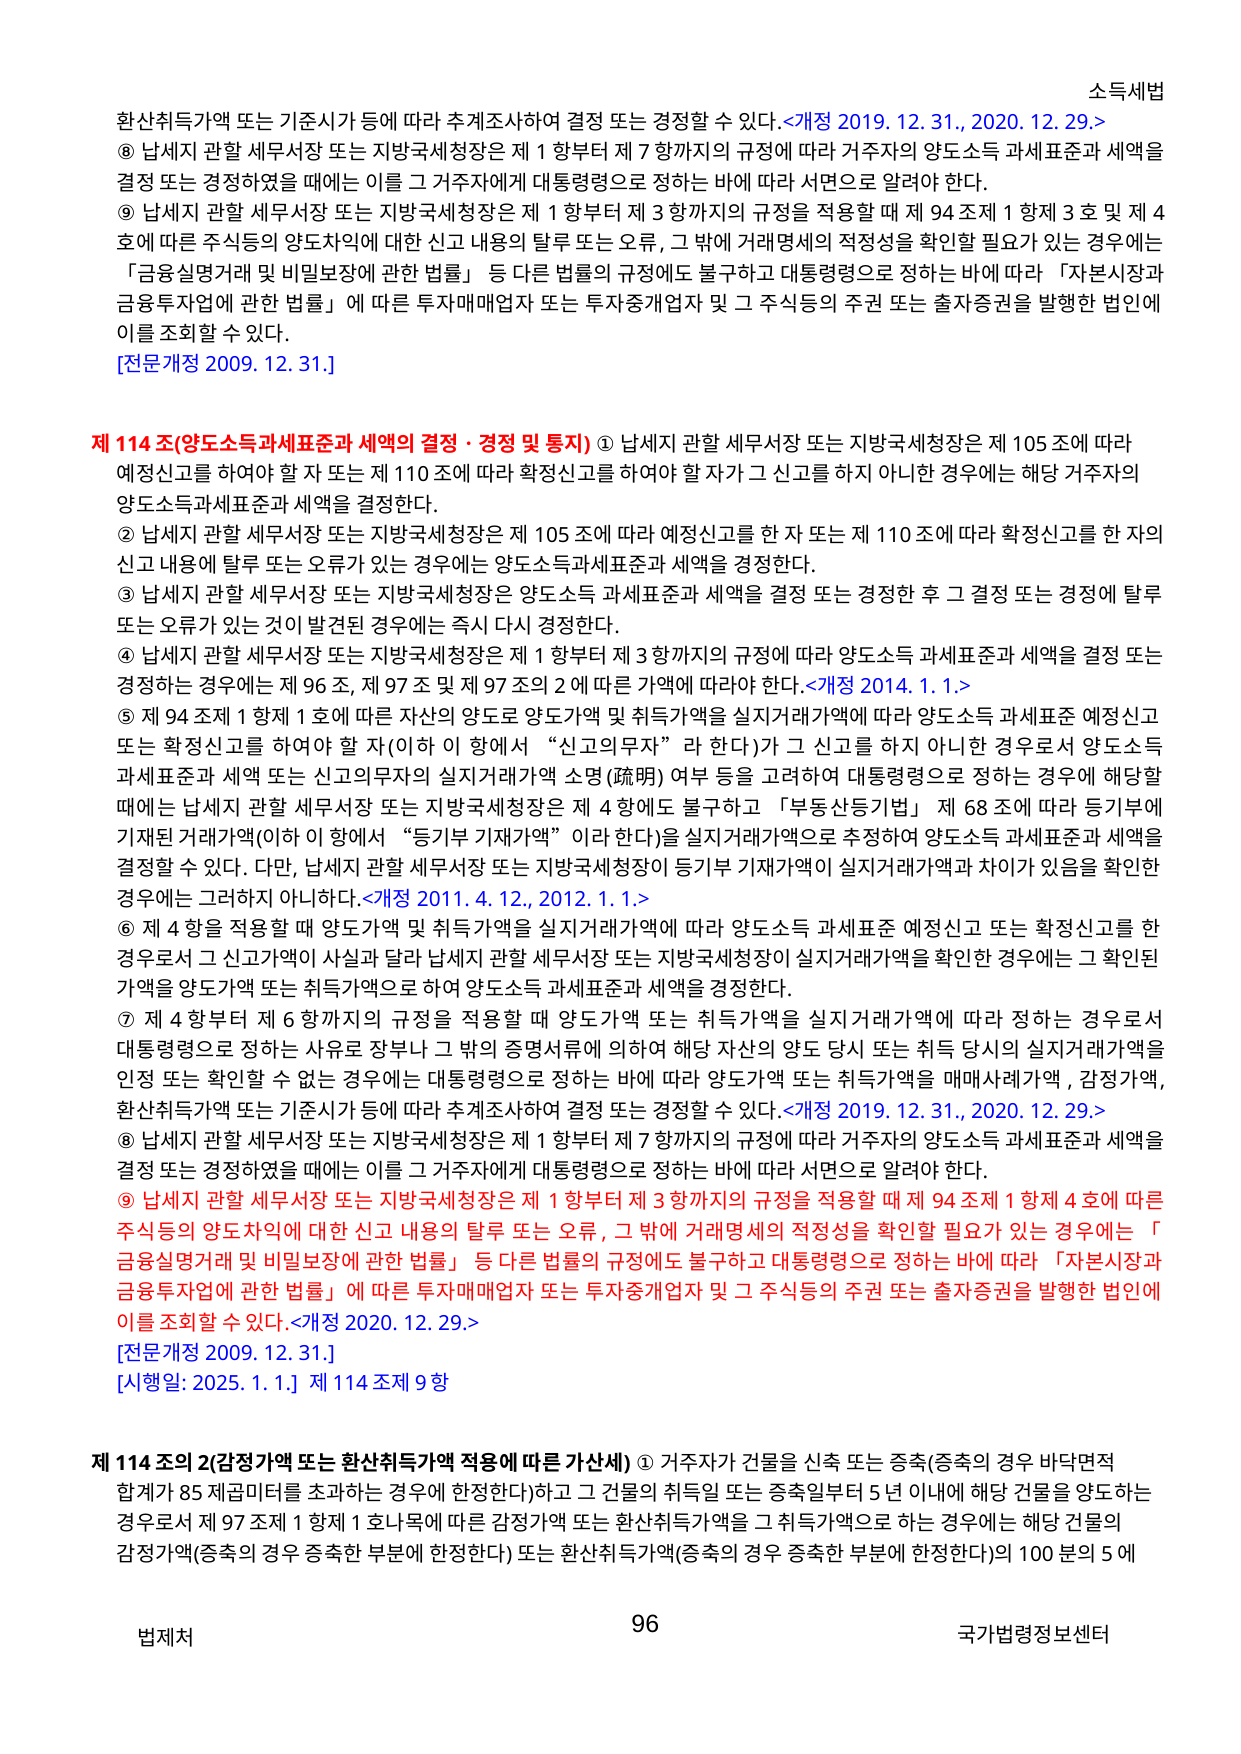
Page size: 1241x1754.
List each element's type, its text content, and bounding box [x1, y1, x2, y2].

text ⑧ 납세지 관할 세무서장 또는 지방국세청장은 제1항부터 제7항까지의 규정에 따라 거주자의 양도소득 과세표준과 세액을 결정 또는 경정하였을 때에는 이를 그 거주자에게 대통령령으로 정하는 바에 따라 서면으로 알려야 한다. [117, 1124, 1165, 1185]
text ② 납세지 관할 세무서장 또는 지방국세청장은 제105조에 따라 예정신고를 한 자 또는 제110조에 따라 확정신고를 한 자의 신고 내용에 탈루 또는 오류가 있는 경우에는 양도소득과세표준과 세액을 경정한다. [117, 518, 1165, 579]
text ④ 납세지 관할 세무서장 또는 지방국세청장은 제1항부터 제3항까지의 규정에 따라 양도소득 과세표준과 세액을 결정 또는 경정하는 경우에는 제96조, 제97조 및 제97조의2에 따른 가액에 따라야 한다.<개정 2014. 1. 1.> [117, 639, 1165, 700]
text ⑧ 납세지 관할 세무서장 또는 지방국세청장은 제1항부터 제7항까지의 규정에 따라 거주자의 양도소득 과세표준과 세액을 결정 또는 경정하였을 때에는 이를 그 거주자에게 대통령령으로 정하는 바에 따라 서면으로 알려야 한다. [117, 136, 1165, 196]
text 제114조(양도소득과세표준과 세액의 결정ㆍ경정 및 통지) ① 납세지 관할 세무서장 또는 지방국세청장은 제105조에 따라 예정신고를 하여야 할 자 또는 제110조에 따라 확정신고를 하여야 할 자가 그 신고를 하지 아니한 경우에는 해당 거주자의 양도소득과세표준과 세액을 결정한다. [92, 427, 1165, 518]
text [전문개정 2009. 12. 31.] [117, 1336, 1165, 1366]
text [시행일: 2025. 1. 1.] 제114조제9항 [117, 1366, 1165, 1397]
text ⑥ 제4항을 적용할 때 양도가액 및 취득가액을 실지거래가액에 따라 양도소득 과세표준 예정신고 또는 확정신고를 한 경우로서 그 신고가액이 사실과 달라 납세지 관할 세무서장 또는 지방국세청장이 실지거래가액을 확인한 경우에는 그 확인된 가액을 양도가액 또는 취득가액으로 하여 양도소득 과세표준과 세액을 경정한다. [117, 912, 1165, 1003]
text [117, 105, 1165, 136]
text ③ 납세지 관할 세무서장 또는 지방국세청장은 양도소득 과세표준과 세액을 결정 또는 경정한 후 그 결정 또는 경정에 탈루 또는 오류가 있는 것이 발견된 경우에는 즉시 다시 경정한다. [117, 579, 1165, 639]
text ⑤ 제94조제1항제1호에 따른 자산의 양도로 양도가액 및 취득가액을 실지거래가액에 따라 양도소득 과세표준 예정신고 또는 확정신고를 하여야 할 자(이하 이 항에서 “신고의무자”라 한다)가 그 신고를 하지 아니한 경우로서 양도소득 과세표준과 세액 또는 신고의무자의 실지거래가액 소명(疏明) 여부 등을 고려하여 대통령령으로 정하는 경우에 해당할 때에는 납세지 관할 세무서장 또는 지방국세청장은 제4항에도 불구하고 「부동산등기법」 제68조에 따라 등기부에 기재된 거래가액(이하 이 항에서 “등기부 기재가액”이라 한다)을 실지거래가액으로 추정하여 양도소득 과세표준과 세액을 결정할 수 있다. 다만, 납세지 관할 세무서장 또는 지방국세청장이 등기부 기재가액이 실지거래가액과 차이가 있음을 확인한 경우에는 그러하지 아니하다.<개정 2011. 4. 12., 2012. 1. 1.> [117, 700, 1165, 912]
text [전문개정 2009. 12. 31.] [117, 348, 1165, 378]
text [92, 1446, 1165, 1567]
text ⑨ 납세지 관할 세무서장 또는 지방국세청장은 제1항부터 제3항까지의 규정을 적용할 때 제94조제1항제4호에 따른 주식등의 양도차익에 대한 신고 내용의 탈루 또는 오류, 그 밖에 거래명세의 적정성을 확인할 필요가 있는 경우에는 「금융실명거래 및 비밀보장에 관한 법률」 등 다른 법률의 규정에도 불구하고 대통령령으로 정하는 바에 따라 「자본시장과 금융투자업에 관한 법률」에 따른 투자매매업자 또는 투자중개업자 및 그 주식등의 주권 또는 출자증권을 발행한 법인에 이를 조회할 수 있다.<개정 2020. 12. 29.> [117, 1185, 1165, 1336]
text ⑨ 납세지 관할 세무서장 또는 지방국세청장은 제1항부터 제3항까지의 규정을 적용할 때 제94조제1항제3호 및 제4호에 따른 주식등의 양도차익에 대한 신고 내용의 탈루 또는 오류, 그 밖에 거래명세의 적정성을 확인할 필요가 있는 경우에는 「금융실명거래 및 비밀보장에 관한 법률」 등 다른 법률의 규정에도 불구하고 대통령령으로 정하는 바에 따라 「자본시장과 금융투자업에 관한 법률」에 따른 투자매매업자 또는 투자중개업자 및 그 주식등의 주권 또는 출자증권을 발행한 법인에 이를 조회할 수 있다. [117, 196, 1165, 348]
